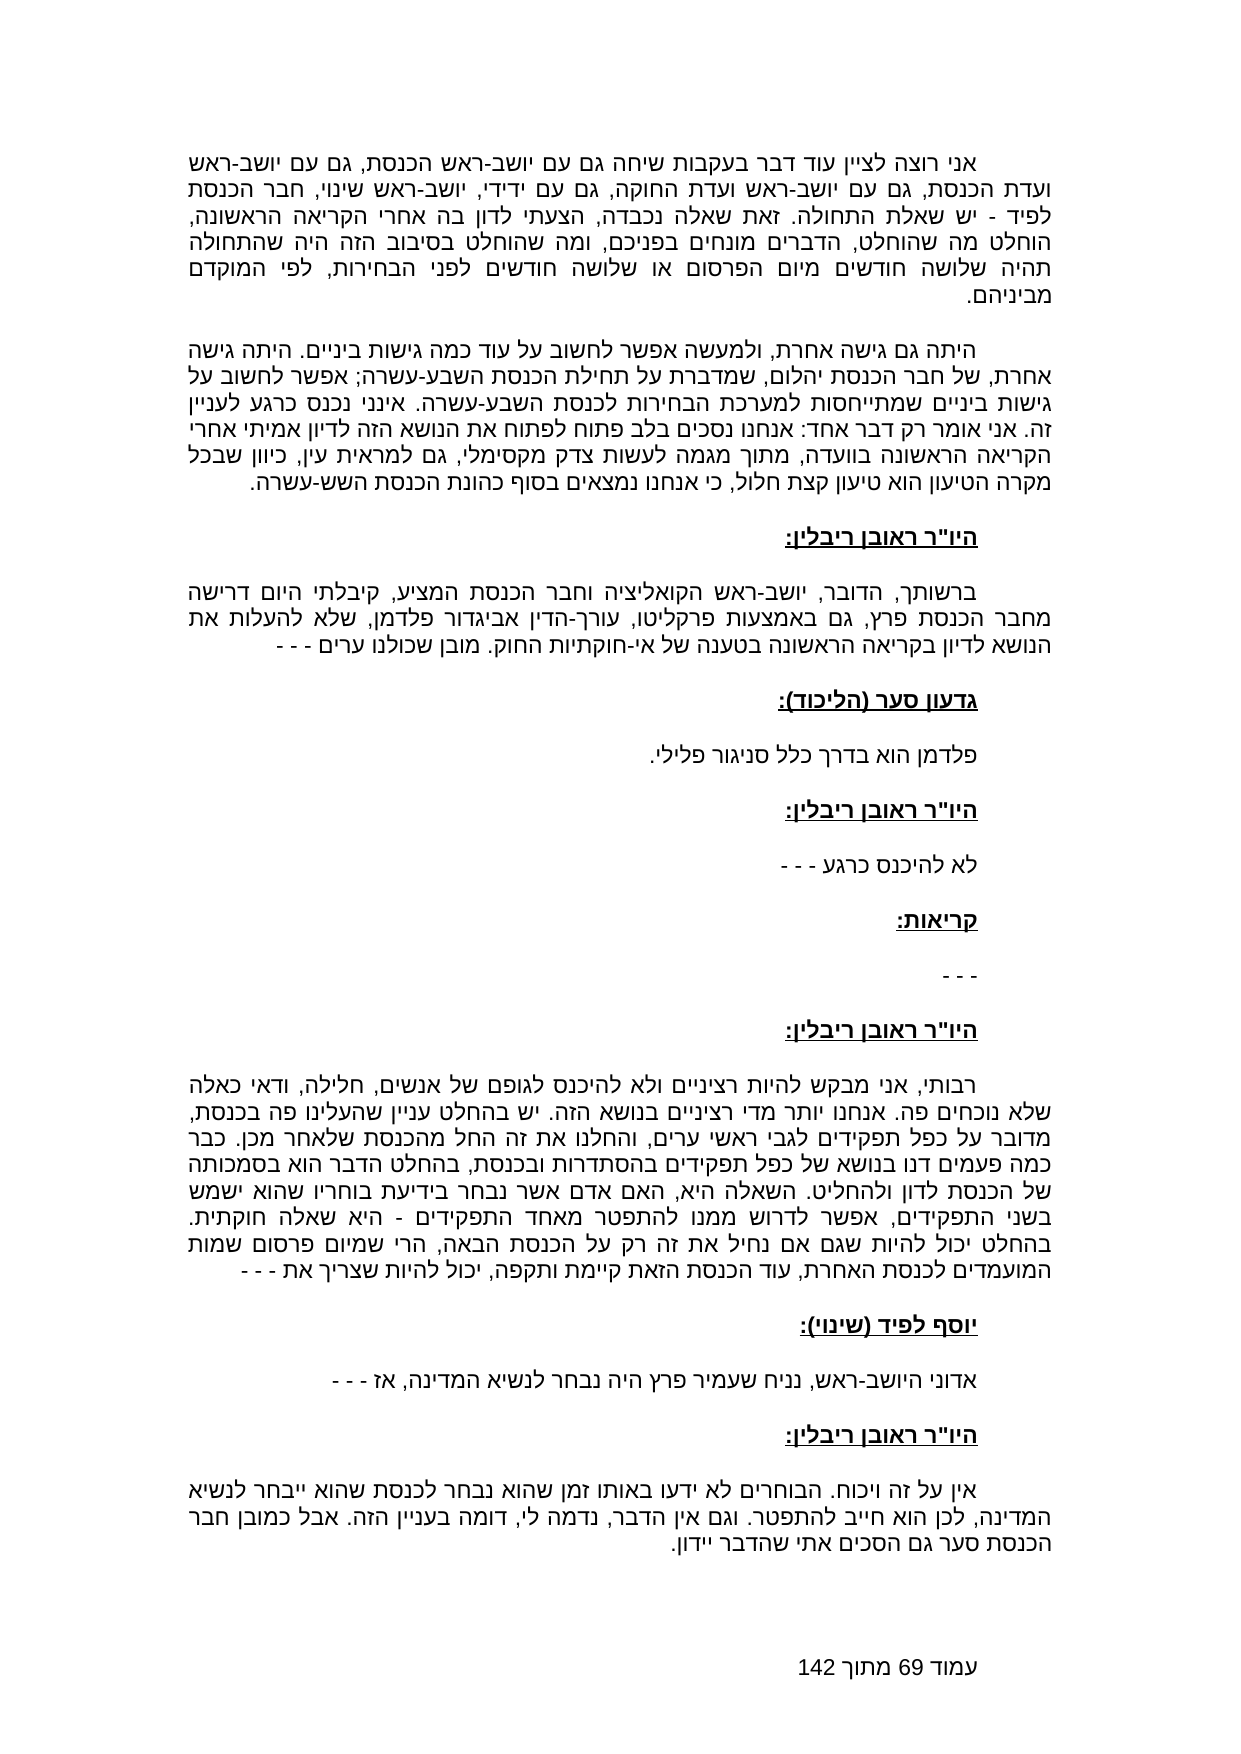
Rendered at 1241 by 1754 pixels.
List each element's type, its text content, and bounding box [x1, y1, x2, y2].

text ברשותך, הדובר, יושב-ראש הקואליציה וחבר הכנסת המציע, קיבלתי היום דרישה מחבר הכנסת פרץ, גם באמצעות פרקליטו, עורך-הדין אביגדור פלדמן, שלא להעלות את הנושא לדיון בקריאה הראשונה בטענה של אי-חוקתיות החוק. מובן שכולנו ערים - - - [187, 579, 1053, 658]
text פלדמן הוא בדרך כלל סניגור פלילי. [187, 742, 1053, 768]
text - - - [187, 962, 1053, 988]
text לא להיכנס כרגע - - - [187, 852, 1053, 878]
text היו"ר ראובן ריבלין: [187, 1422, 1053, 1448]
text יוסף לפיד (שינוי): [187, 1312, 1053, 1338]
text היתה גם גישה אחרת, ולמעשה אפשר לחשוב על עוד כמה גישות ביניים. היתה גישה אחרת, של חבר הכנסת יהלום, שמדברת על תחילת הכנסת השבע-עשרה; אפשר לחשוב על גישות ביניים שמתייחסות למערכת הבחירות לכנסת השבע-עשרה. אינני נכנס כרגע לעניין זה. אני אומר רק דבר אחד: אנחנו נסכים בלב פתוח לפתוח את הנושא הזה לדיון אמיתי אחרי הקריאה הראשונה בוועדה, מתוך מגמה לעשות צדק מקסימלי, גם למראית עין, כיוון שבכל מקרה הטיעון הוא טיעון קצת חלול, כי אנחנו נמצאים בסוף כהונת הכנסת השש-עשרה. [187, 337, 1053, 495]
text אין על זה ויכוח. הבוחרים לא ידעו באותו זמן שהוא נבחר לכנסת שהוא ייבחר לנשיא המדינה, לכן הוא חייב להתפטר. וגם אין הדבר, נדמה לי, דומה בעניין הזה. אבל כמובן חבר הכנסת סער גם הסכים אתי שהדבר יידון. [187, 1477, 1053, 1556]
text היו"ר ראובן ריבלין: [187, 524, 1053, 550]
text אני רוצה לציין עוד דבר בעקבות שיחה גם עם יושב-ראש הכנסת, גם עם יושב-ראש ועדת הכנסת, גם עם יושב-ראש ועדת החוקה, גם עם ידידי, יושב-ראש שינוי, חבר הכנסת לפיד - יש שאלת התחולה. זאת שאלה נכבדה, הצעתי לדון בה אחרי הקריאה הראשונה, הוחלט מה שהוחלט, הדברים מונחים בפניכם, ומה שהוחלט בסיבוב הזה היה שהתחולה תהיה שלושה חודשים מיום הפרסום או שלושה חודשים לפני הבחירות, לפי המוקדם מביניהם. [187, 150, 1053, 308]
text רבותי, אני מבקש להיות רציניים ולא להיכנס לגופם של אנשים, חלילה, ודאי כאלה שלא נוכחים פה. אנחנו יותר מדי רציניים בנושא הזה. יש בהחלט עניין שהעלינו פה בכנסת, מדובר על כפל תפקידים לגבי ראשי ערים, והחלנו את זה החל מהכנסת שלאחר מכן. כבר כמה פעמים דנו בנושא של כפל תפקידים בהסתדרות ובכנסת, בהחלט הדבר הוא בסמכותה של הכנסת לדון ולהחליט. השאלה היא, האם אדם אשר נבחר בידיעת בוחריו שהוא ישמש בשני התפקידים, אפשר לדרוש ממנו להתפטר מאחד התפקידים - היא שאלה חוקתית. בהחלט יכול להיות שגם אם נחיל את זה רק על הכנסת הבאה, הרי שמיום פרסום שמות המועמדים לכנסת האחרת, עוד הכנסת הזאת קיימת ותקפה, יכול להיות שצריך את - - - [187, 1072, 1053, 1283]
text קריאות: [187, 907, 1053, 933]
text גדעון סער (הליכוד): [187, 687, 1053, 713]
text היו"ר ראובן ריבלין: [187, 797, 1053, 823]
text אדוני היושב-ראש, נניח שעמיר פרץ היה נבחר לנשיא המדינה, אז - - - [187, 1367, 1053, 1393]
text היו"ר ראובן ריבלין: [187, 1017, 1053, 1044]
